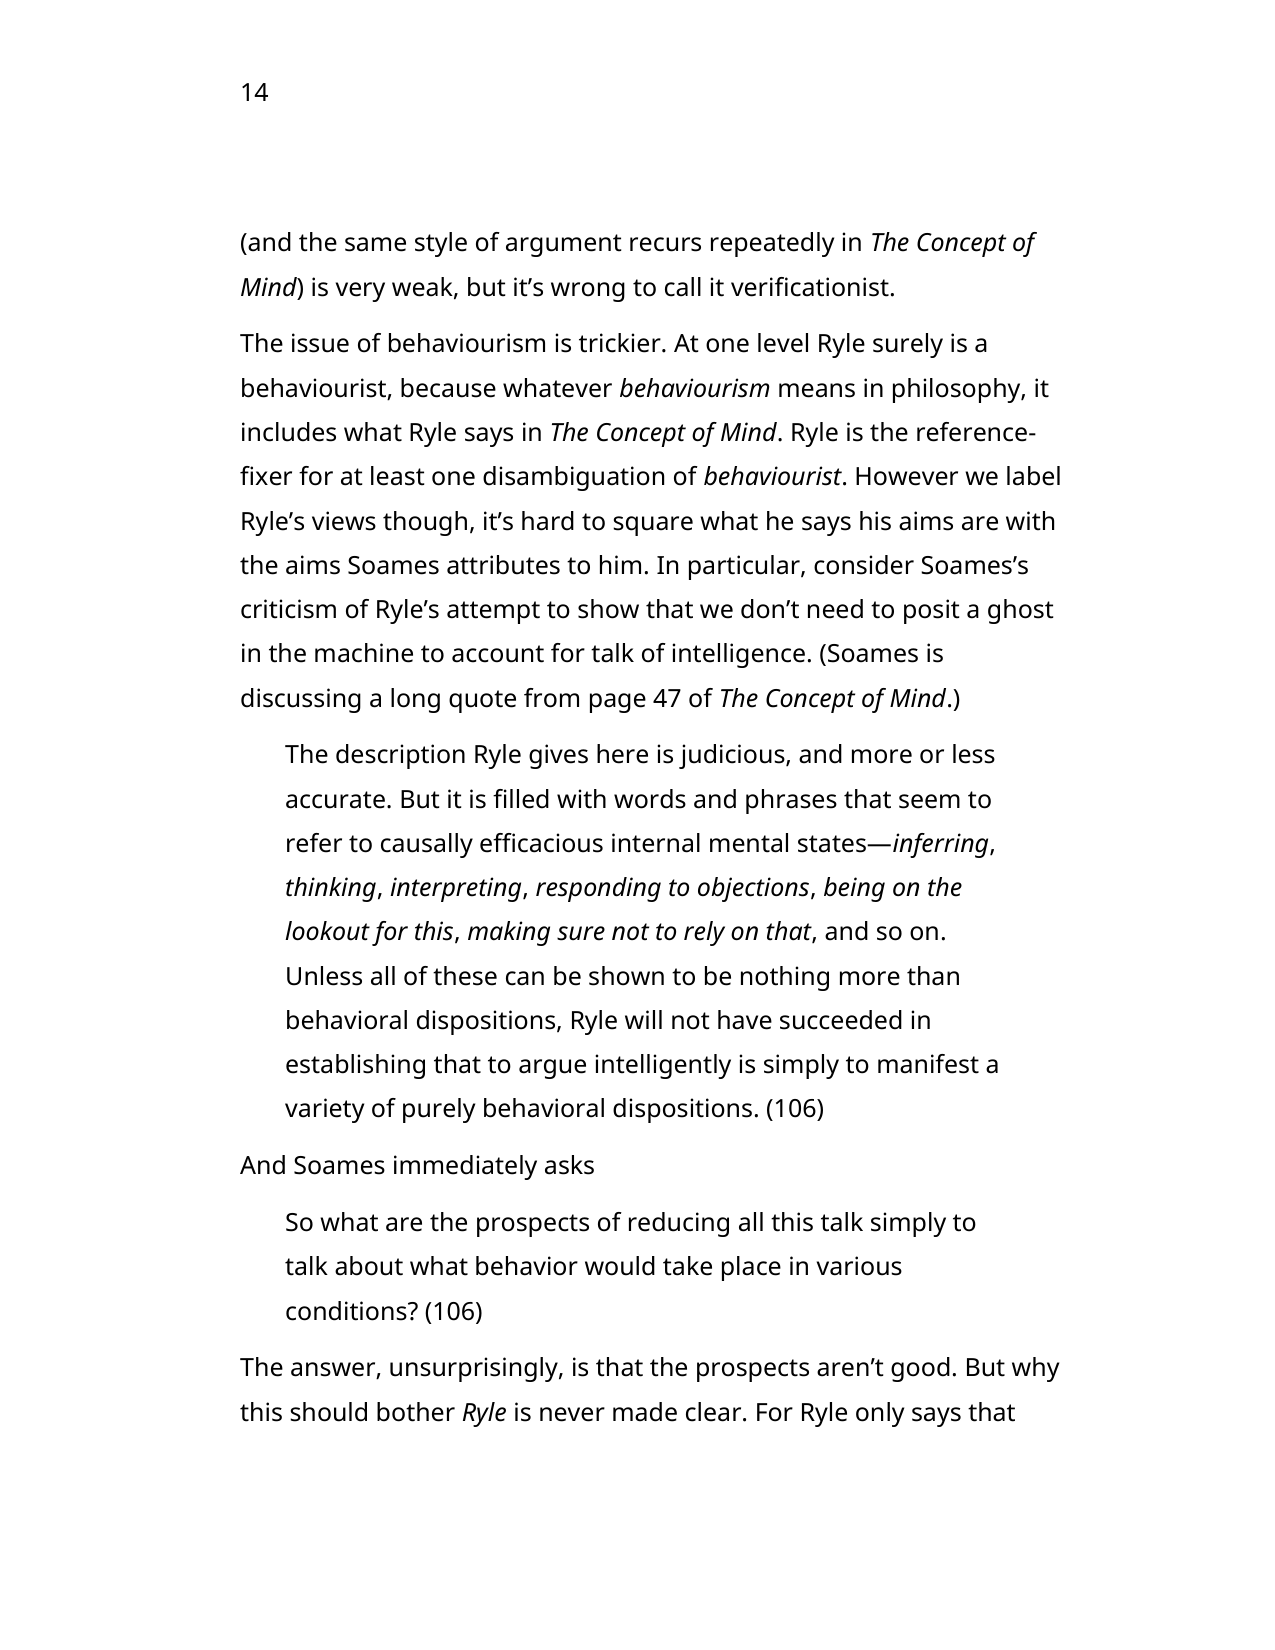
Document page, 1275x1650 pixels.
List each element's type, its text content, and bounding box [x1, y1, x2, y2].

text The description Ryle gives here is judicious, and more or less accurate. But it is filled with words and phrases that seem to refer to causally efficacious internal mental states—inferring, thinking, interpreting, responding to objections, being on the lookout for this, making sure not to rely on that, and so on. Unless all of these can be shown to be nothing more than behavioral dispositions, Ryle will not have succeeded in establishing that to argue intelligently is simply to manifest a variety of purely behavioral dispositions. (106) [285, 737, 1020, 1125]
text The issue of behaviourism is trickier. At one level Ryle surely is a behaviourist, because whatever behaviourism means in philosophy, it includes what Ryle says in The Concept of Mind. Ryle is the reference-fixer for at least one disambiguation of behaviourist. However we label Ryle’s views though, it’s hard to square what he says his aims are with the aims Soames attributes to him. In particular, consider Soames’s criticism of Ryle’s attempt to show that we don’t need to posit a ghost in the machine to account for talk of intelligence. (Soames is discussing a long quote from page 47 of The Concept of Mind.) [240, 326, 1065, 714]
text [240, 225, 1065, 303]
text So what are the prospects of reducing all this talk simply to talk about what behavior would take place in various conditions? (106) [285, 1205, 1020, 1327]
text And Soames immediately asks [240, 1148, 1065, 1182]
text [240, 1350, 1065, 1428]
